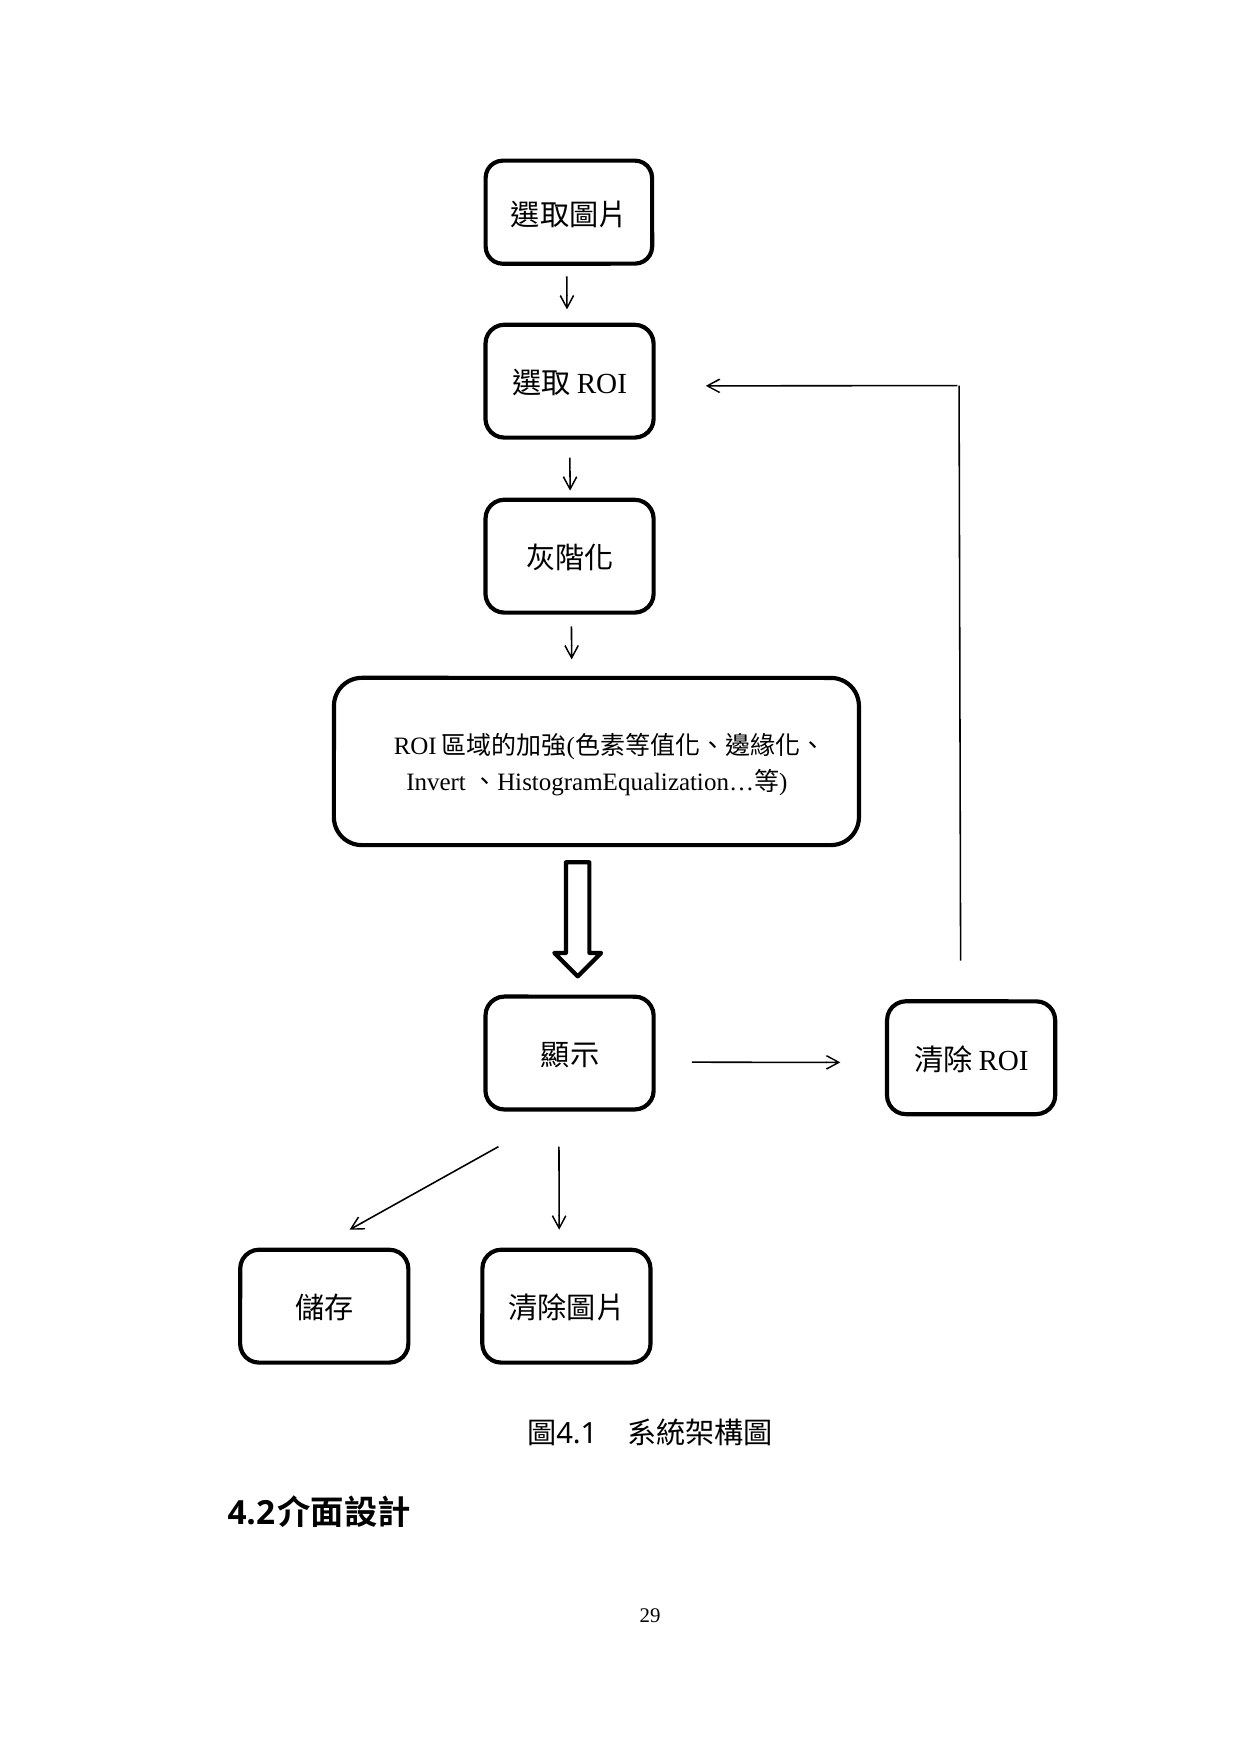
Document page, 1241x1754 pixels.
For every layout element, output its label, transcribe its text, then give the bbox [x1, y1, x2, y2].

text 介面設計 [227, 1470, 1122, 1550]
text 系統架構圖 [177, 1391, 1122, 1470]
